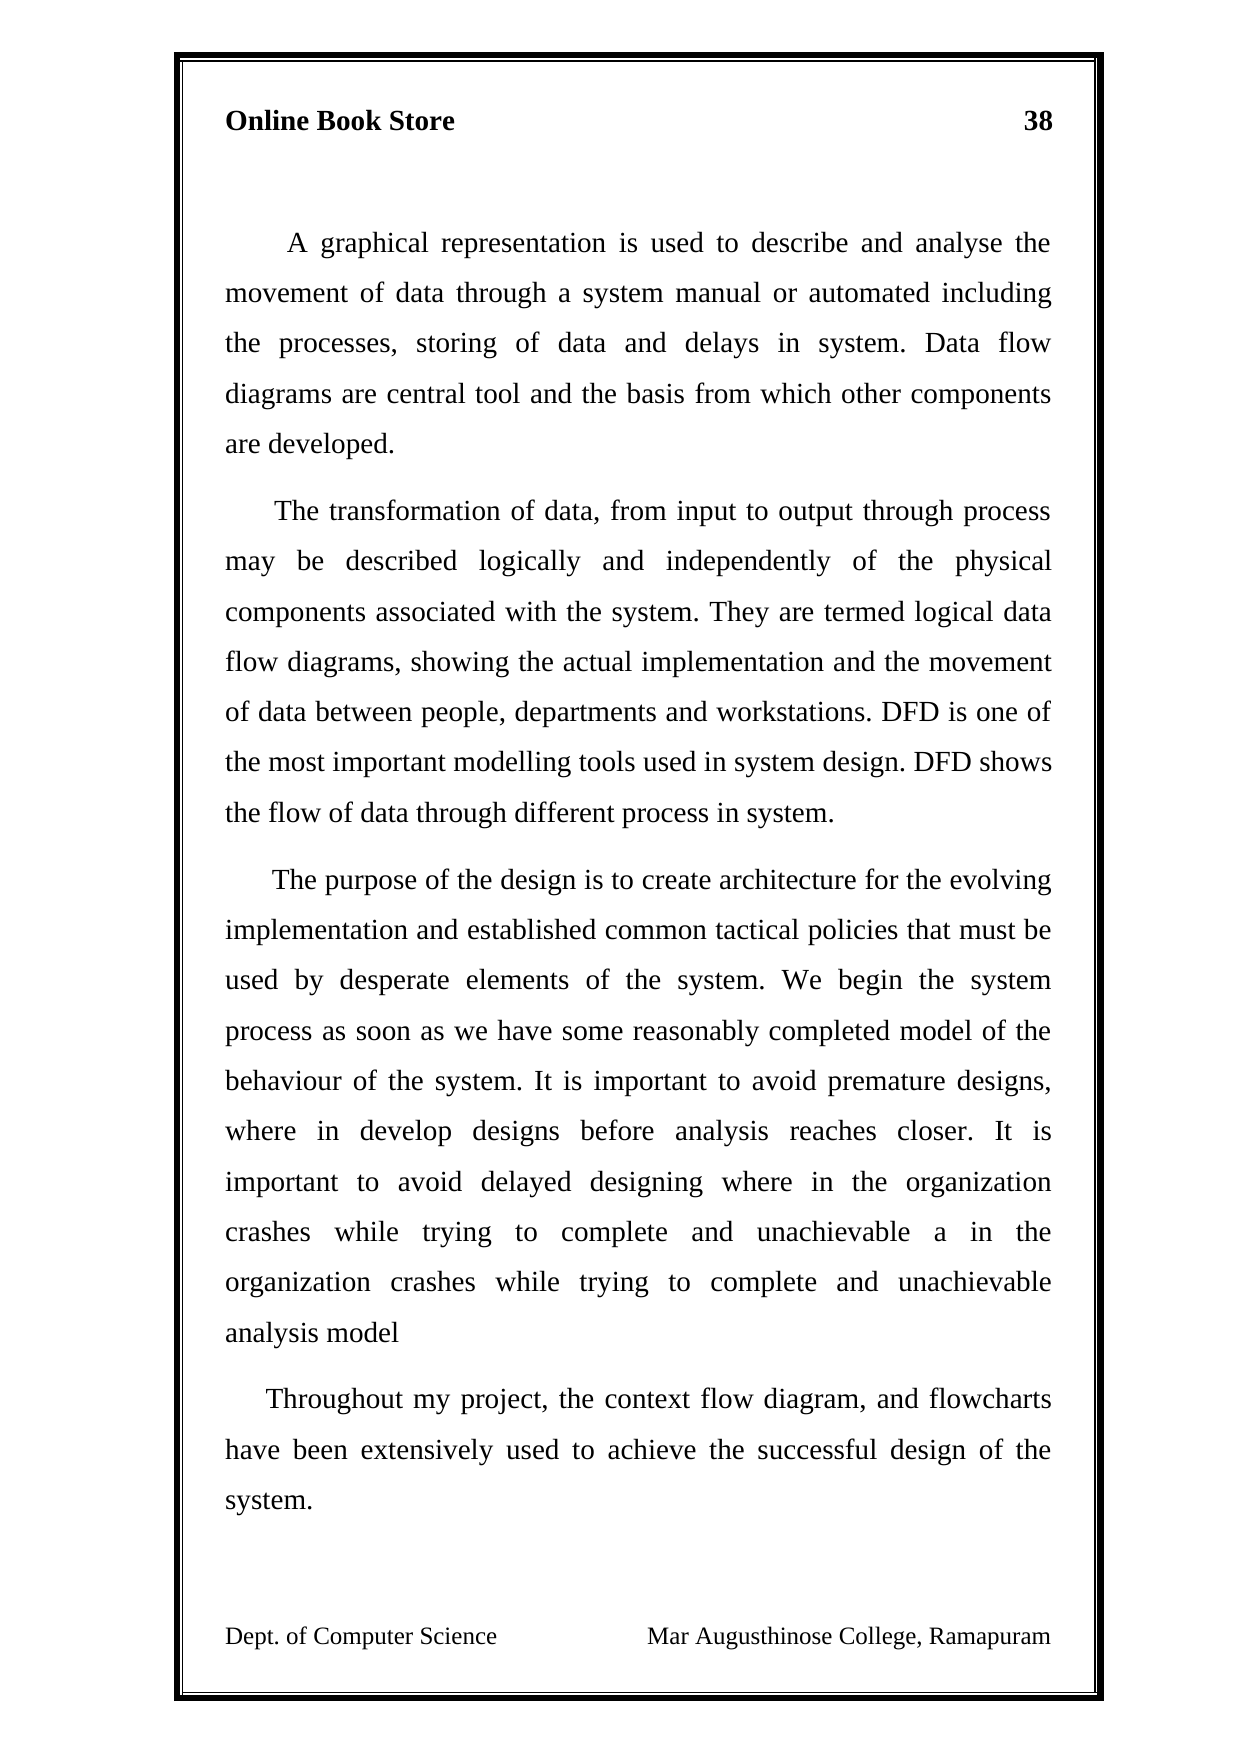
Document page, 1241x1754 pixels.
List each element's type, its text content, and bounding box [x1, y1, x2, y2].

text Throughout my project, the context flow diagram, and flowcharts have been extensively used to achieve the successful design of the system. [225, 1382, 1053, 1516]
text The transformation of data, from input to output through process may be described logically and independently of the physical components associated with the system. They are termed logical data flow diagrams, showing the actual implementation and the movement of data between people, departments and workstations. DFD is one of the most important modelling tools used in system design. DFD shows the flow of data through different process in system. [225, 493, 1053, 828]
text A graphical representation is used to describe and analyse the movement of data through a system manual or automated including the processes, storing of data and delays in system. Data flow diagrams are central tool and the basis from which other components are developed. [225, 225, 1053, 459]
text The purpose of the design is to create architecture for the evolving implementation and established common tactical policies that must be used by desperate elements of the system. We begin the system process as soon as we have some reasonably completed model of the behaviour of the system. It is important to avoid premature designs, where in develop designs before analysis reaches closer. It is important to avoid delayed designing where in the organization crashes while trying to complete and unachievable a in the organization crashes while trying to complete and unachievable analysis model [225, 862, 1053, 1348]
